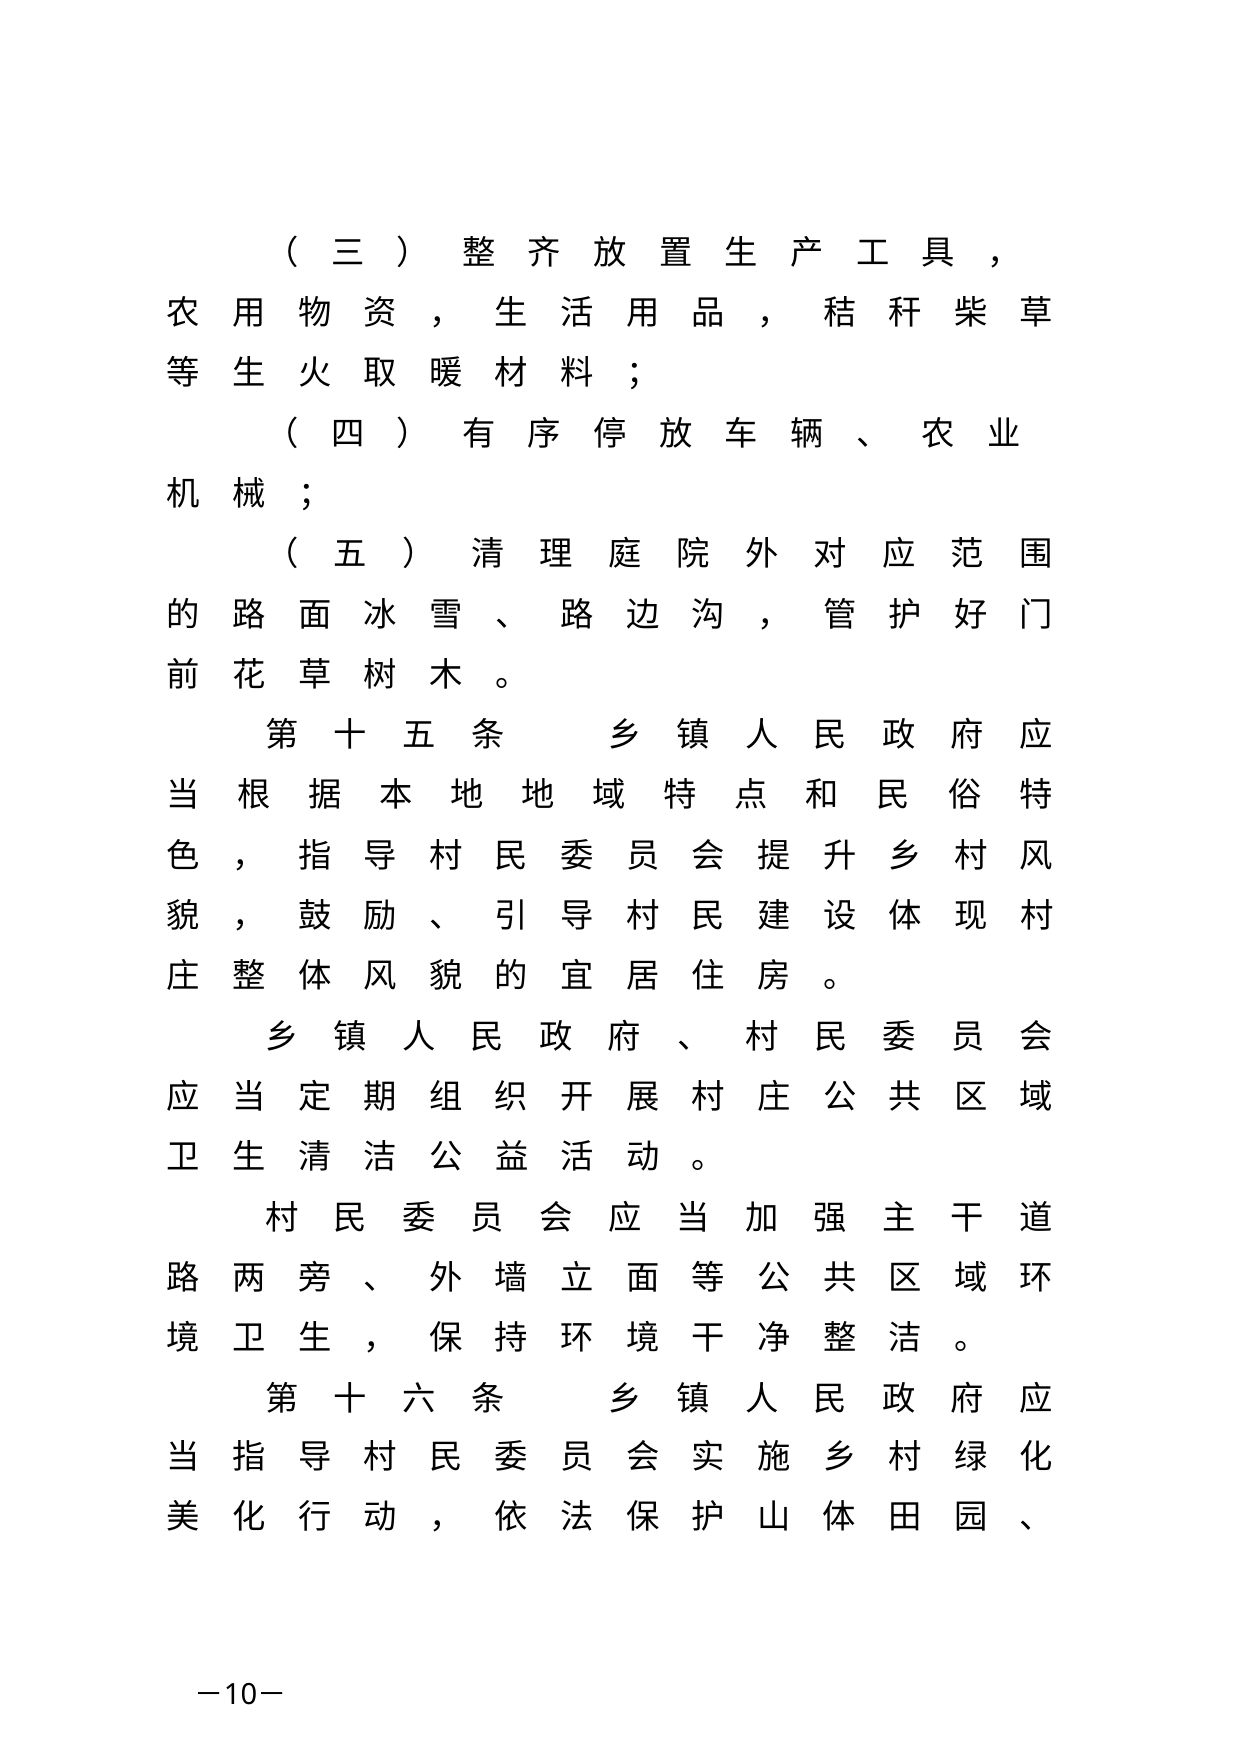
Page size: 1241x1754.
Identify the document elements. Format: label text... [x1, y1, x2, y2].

text （五）清理庭院外对应范围的路面冰雪、路边沟，管护好门前花草树木。 [167, 521, 1085, 702]
text 村民委员会应当加强主干道路两旁、外墙立面等公共区域环境卫生，保持环境干净整洁。 [167, 1184, 1085, 1365]
text 第十五条 乡镇人民政府应当根据本地地域特点和民俗特色，指导村民委员会提升乡村风貌，鼓励、引导村民建设体现村庄整体风貌的宜居住房。 [167, 702, 1085, 1003]
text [167, 1365, 1085, 1546]
text （四）有序停放车辆、农业机械； [167, 400, 1085, 521]
text （三）整齐放置生产工具，农用物资，生活用品，秸秆柴草等生火取暖材料； [167, 219, 1085, 400]
text 乡镇人民政府、村民委员会应当定期组织开展村庄公共区域卫生清洁公益活动。 [167, 1003, 1085, 1184]
